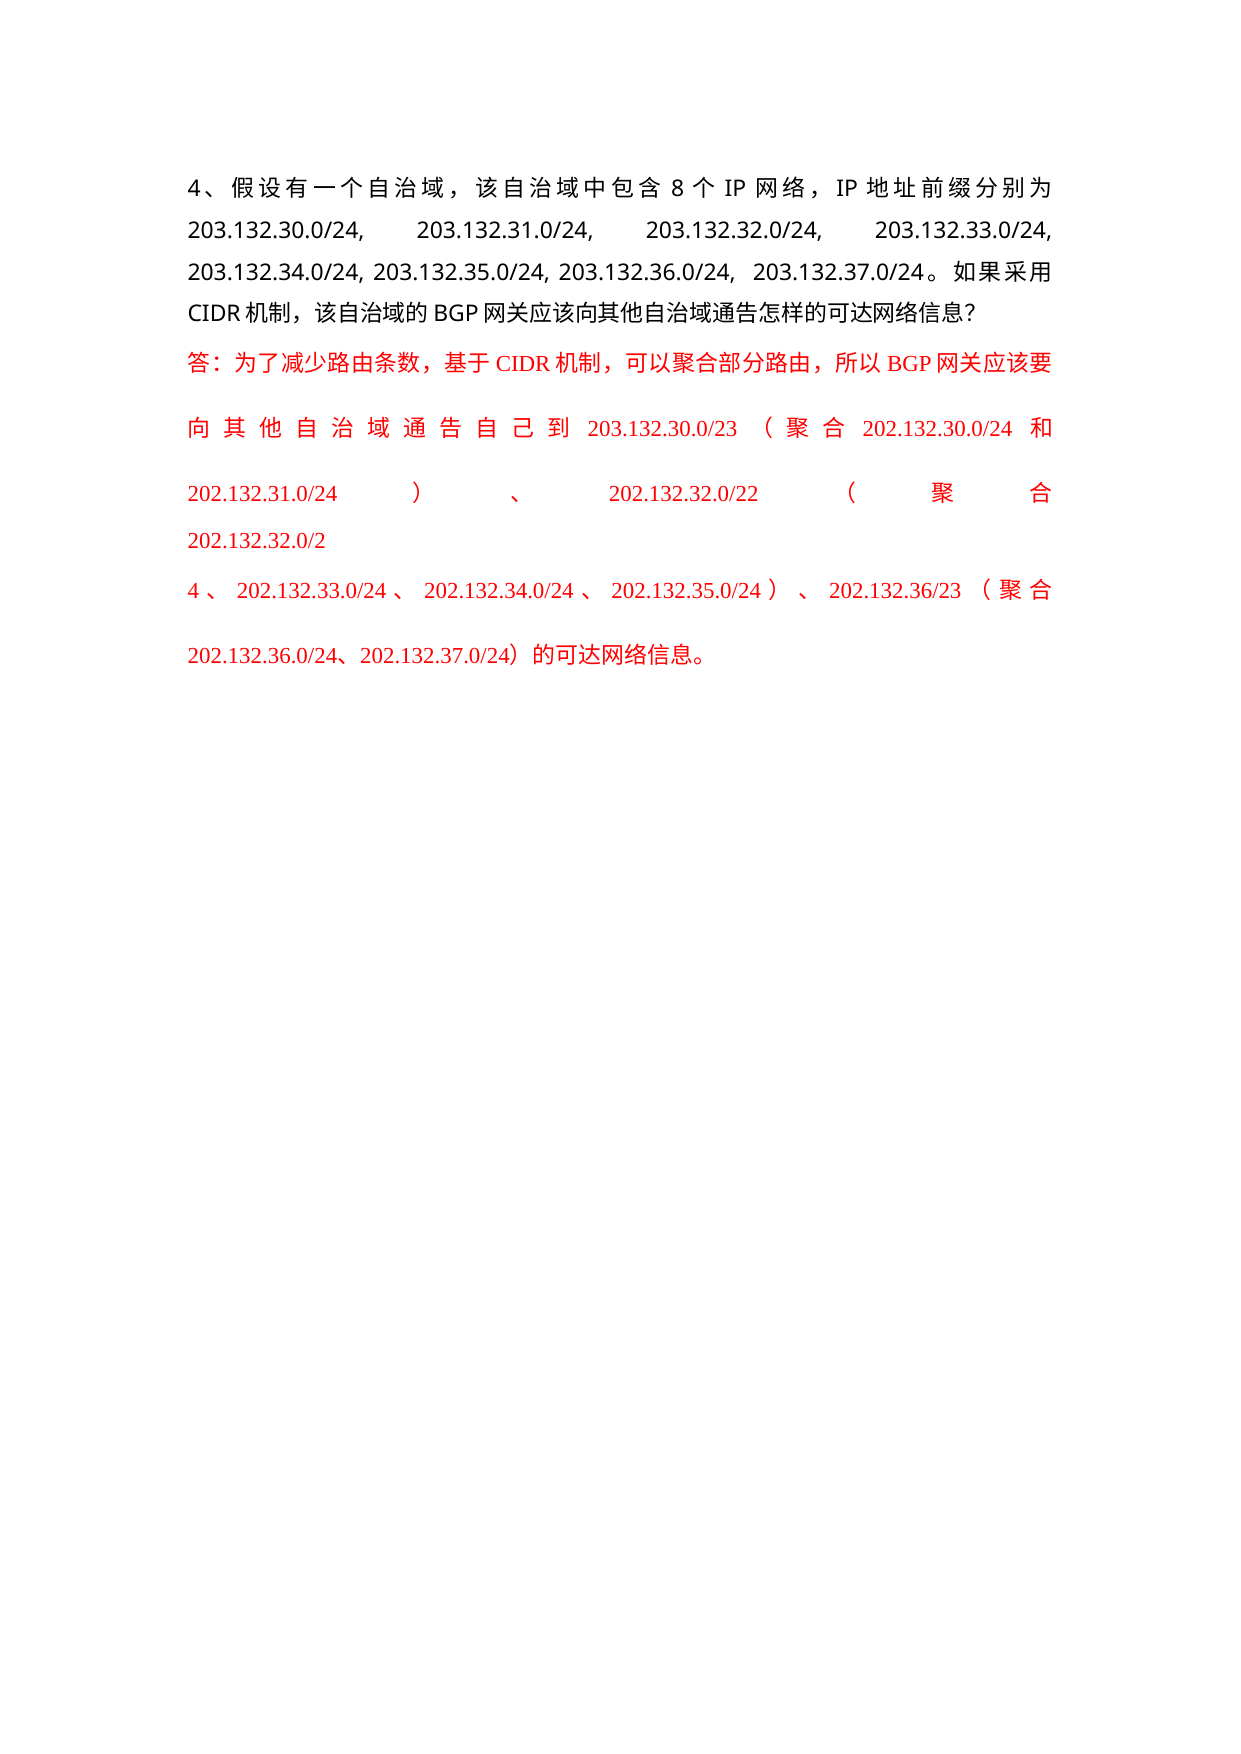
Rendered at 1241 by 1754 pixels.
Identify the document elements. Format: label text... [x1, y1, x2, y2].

text 4、假设有一个自治域，该自治域中包含8个IP网络，IP地址前缀分别为203.132.30.0/24, 203.132.31.0/24, 203.132.32.0/24, 203.132.33.0/24, 203.132.34.0/24, 203.132.35.0/24, 203.132.36.0/24, 203.132.37.0/24。如果采用CIDR机制，该自治域的BGP网关应该向其他自治域通告怎样的可达网络信息？ [187, 162, 1053, 329]
text 答：为了减少路由条数，基于CIDR机制，可以聚合部分路由，所以BGP网关应该要向其他自治域通告自己到203.132.30.0/23（聚合202.132.30.0/24和202.132.31.0/24）、202.132.32.0/22（聚合202.132.32.0/24、202.132.33.0/24、202.132.34.0/24、202.132.35.0/24）、202.132.36/23（聚合202.132.36.0/24、202.132.37.0/24）的可达网络信息。 [187, 329, 1053, 686]
